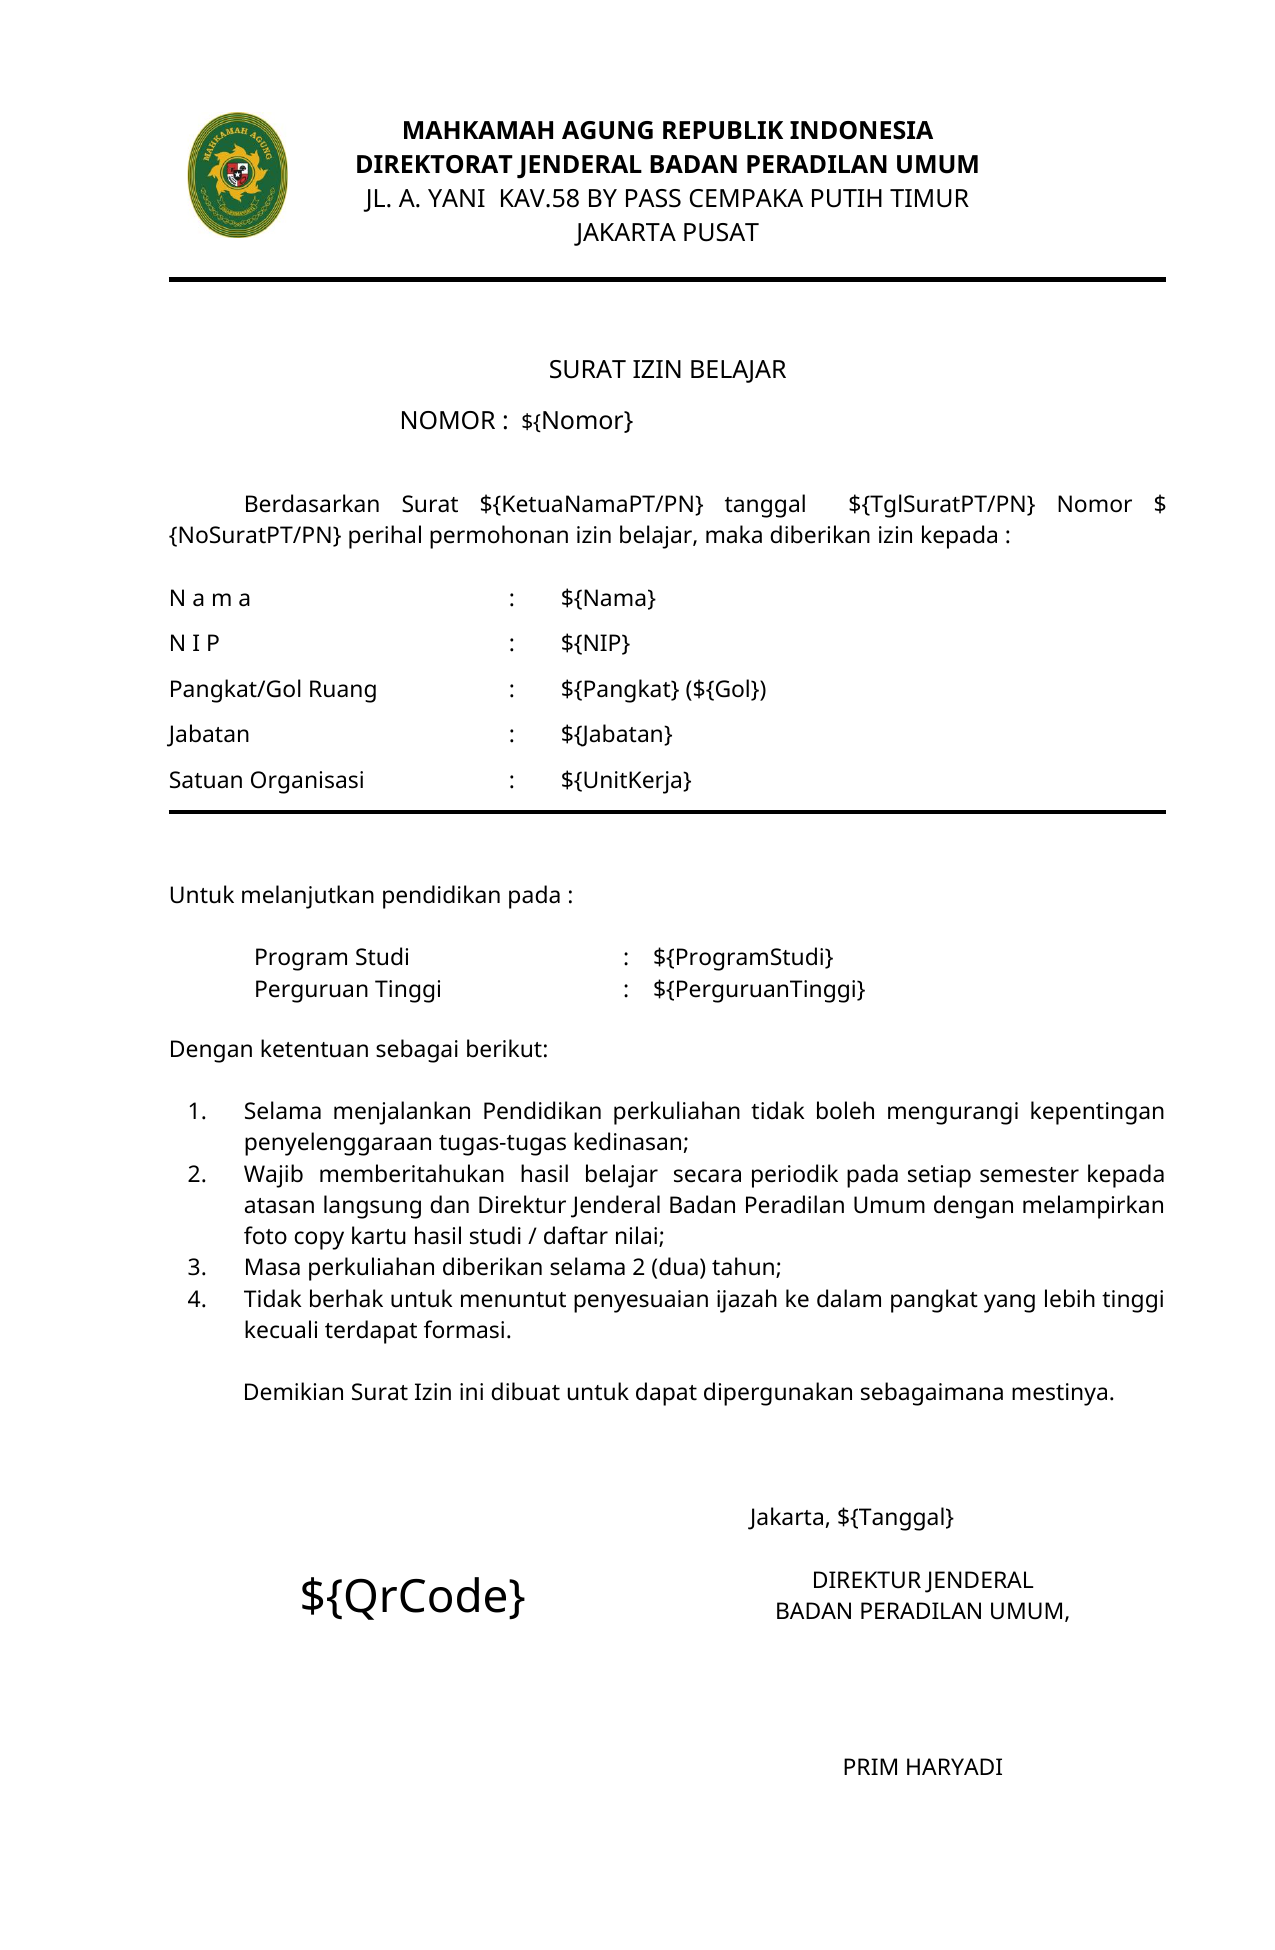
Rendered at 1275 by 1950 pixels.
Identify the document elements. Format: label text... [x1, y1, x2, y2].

table_cell : [612, 973, 642, 1004]
table_cell ${Jabatan} [549, 719, 1178, 764]
list Selama menjalankan Pendidikan perkuliahan tidak boleh mengurangi kepentingan penyelenggaraan tugas-tugas kedinasan; [187, 1095, 1166, 1157]
table_cell ${PerguruanTinggi} [642, 973, 1155, 1004]
text NOMOR : ${Nomor} [169, 396, 1166, 437]
table_header ${Nama} [549, 582, 1178, 627]
table_cell ${Pangkat} (${Gol}) [549, 673, 1178, 718]
table_cell Satuan Organisasi [158, 764, 497, 809]
table_header : [498, 582, 549, 627]
table_cell N I P [158, 628, 497, 673]
text Demikian Surat Izin ini dibuat untuk dapat dipergunakan sebagaimana mestinya. [169, 1376, 1166, 1407]
table_cell Jabatan [158, 719, 497, 764]
table_cell : [498, 673, 549, 718]
list Wajib memberitahukan hasil belajar secara periodik pada setiap semester kepada atasan langsung dan Direktur Jenderal Badan Peradilan Umum dengan melampirkan foto copy kartu hasil studi / daftar nilai; [187, 1157, 1166, 1251]
text Untuk melanjutkan pendidikan pada : [169, 879, 1166, 910]
text Jakarta, ${Tanggal} [750, 1501, 1166, 1532]
table_header ${ProgramStudi} [642, 941, 1155, 972]
text JAKARTA PUSAT [169, 214, 1166, 249]
table_cell ${NIP} [549, 628, 1178, 673]
table_cell Pangkat/Gol Ruang [158, 673, 497, 718]
table_header N a m a [158, 582, 497, 627]
table_cell Perguruan Tinggi [243, 973, 612, 1004]
table_header : [612, 941, 642, 972]
table_cell : [498, 628, 549, 673]
text SURAT IZIN BELAJAR [169, 345, 1166, 386]
list Tidak berhak untuk menuntut penyesuaian ijazah ke dalam pangkat yang lebih tinggi kecuali terdapat formasi. [187, 1282, 1166, 1345]
table_cell ${UnitKerja} [549, 764, 1178, 809]
text MAHKAMAH AGUNG REPUBLIK INDONESIA [169, 112, 1166, 146]
text DIREKTORAT JENDERAL BADAN PERADILAN UMUM [169, 146, 1166, 181]
text Berdasarkan Surat ${KetuaNamaPT/PN} tanggal ${TglSuratPT/PN} Nomor ${NoSuratPT/PN} perihal permohonan izin belajar, maka diberikan izin kepada : [169, 481, 1166, 551]
list Masa perkuliahan diberikan selama 2 (dua) tahun; [187, 1251, 1166, 1282]
table_header DIREKTUR JENDERAL BADAN PERADILAN UMUM, PRIM HARYADI [668, 1564, 1178, 1814]
table_header ${QrCode} [158, 1564, 668, 1814]
table_cell : [498, 764, 549, 809]
text Dengan ketentuan sebagai berikut: [169, 1032, 1166, 1064]
table_header Program Studi [243, 941, 612, 972]
table_cell : [498, 719, 549, 764]
text JL. A. YANI KAV.58 BY PASS CEMPAKA PUTIH TIMUR [169, 181, 1166, 214]
